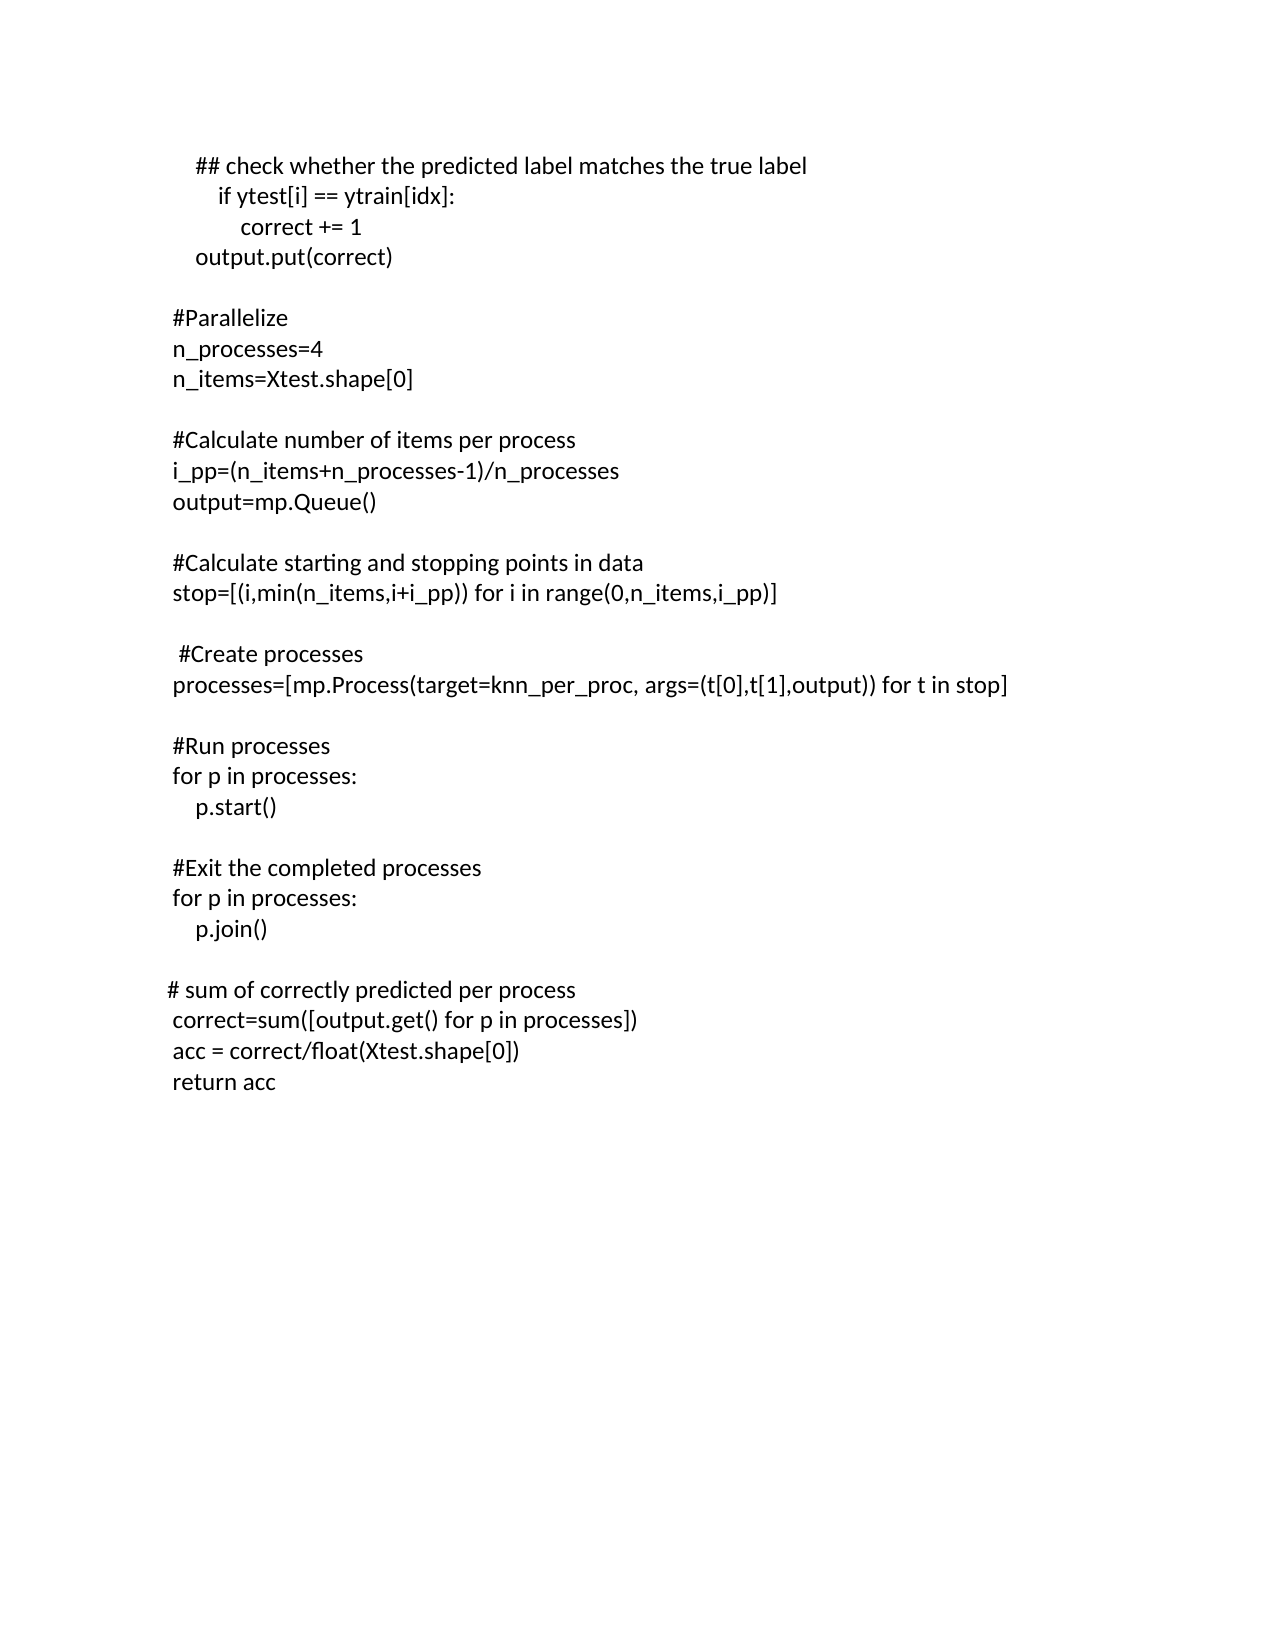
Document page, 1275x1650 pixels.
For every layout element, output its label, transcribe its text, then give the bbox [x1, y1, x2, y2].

text i_pp=(n_items+n_processes-1)/n_processes [150, 455, 1125, 486]
text acc = correct/float(Xtest.shape[0]) [150, 1035, 1125, 1066]
text correct=sum([output.get() for p in processes]) [150, 1004, 1125, 1035]
text output.put(correct) [150, 242, 1125, 272]
text stop=[(i,min(n_items,i+i_pp)) for i in range(0,n_items,i_pp)] [150, 577, 1125, 608]
text #Calculate number of items per process [150, 425, 1125, 455]
text processes=[mp.Process(target=knn_per_proc, args=(t[0],t[1],output)) for t in stop] [150, 669, 1125, 699]
text for p in processes: [150, 760, 1125, 791]
text # sum of correctly predicted per process [150, 974, 1125, 1004]
text p.start() [150, 791, 1125, 821]
text n_items=Xtest.shape[0] [150, 364, 1125, 394]
text output=mp.Queue() [150, 486, 1125, 516]
text #Exit the completed processes [150, 852, 1125, 882]
text ## check whether the predicted label matches the true label [150, 150, 1125, 181]
text #Run processes [150, 730, 1125, 760]
text p.join() [150, 913, 1125, 943]
text if ytest[i] == ytrain[idx]: [150, 181, 1125, 211]
text #Create processes [150, 638, 1125, 669]
text #Parallelize [150, 303, 1125, 333]
text return acc [150, 1066, 1125, 1096]
text #Calculate starting and stopping points in data [150, 547, 1125, 577]
text for p in processes: [150, 882, 1125, 913]
text correct += 1 [150, 211, 1125, 242]
text n_processes=4 [150, 333, 1125, 364]
